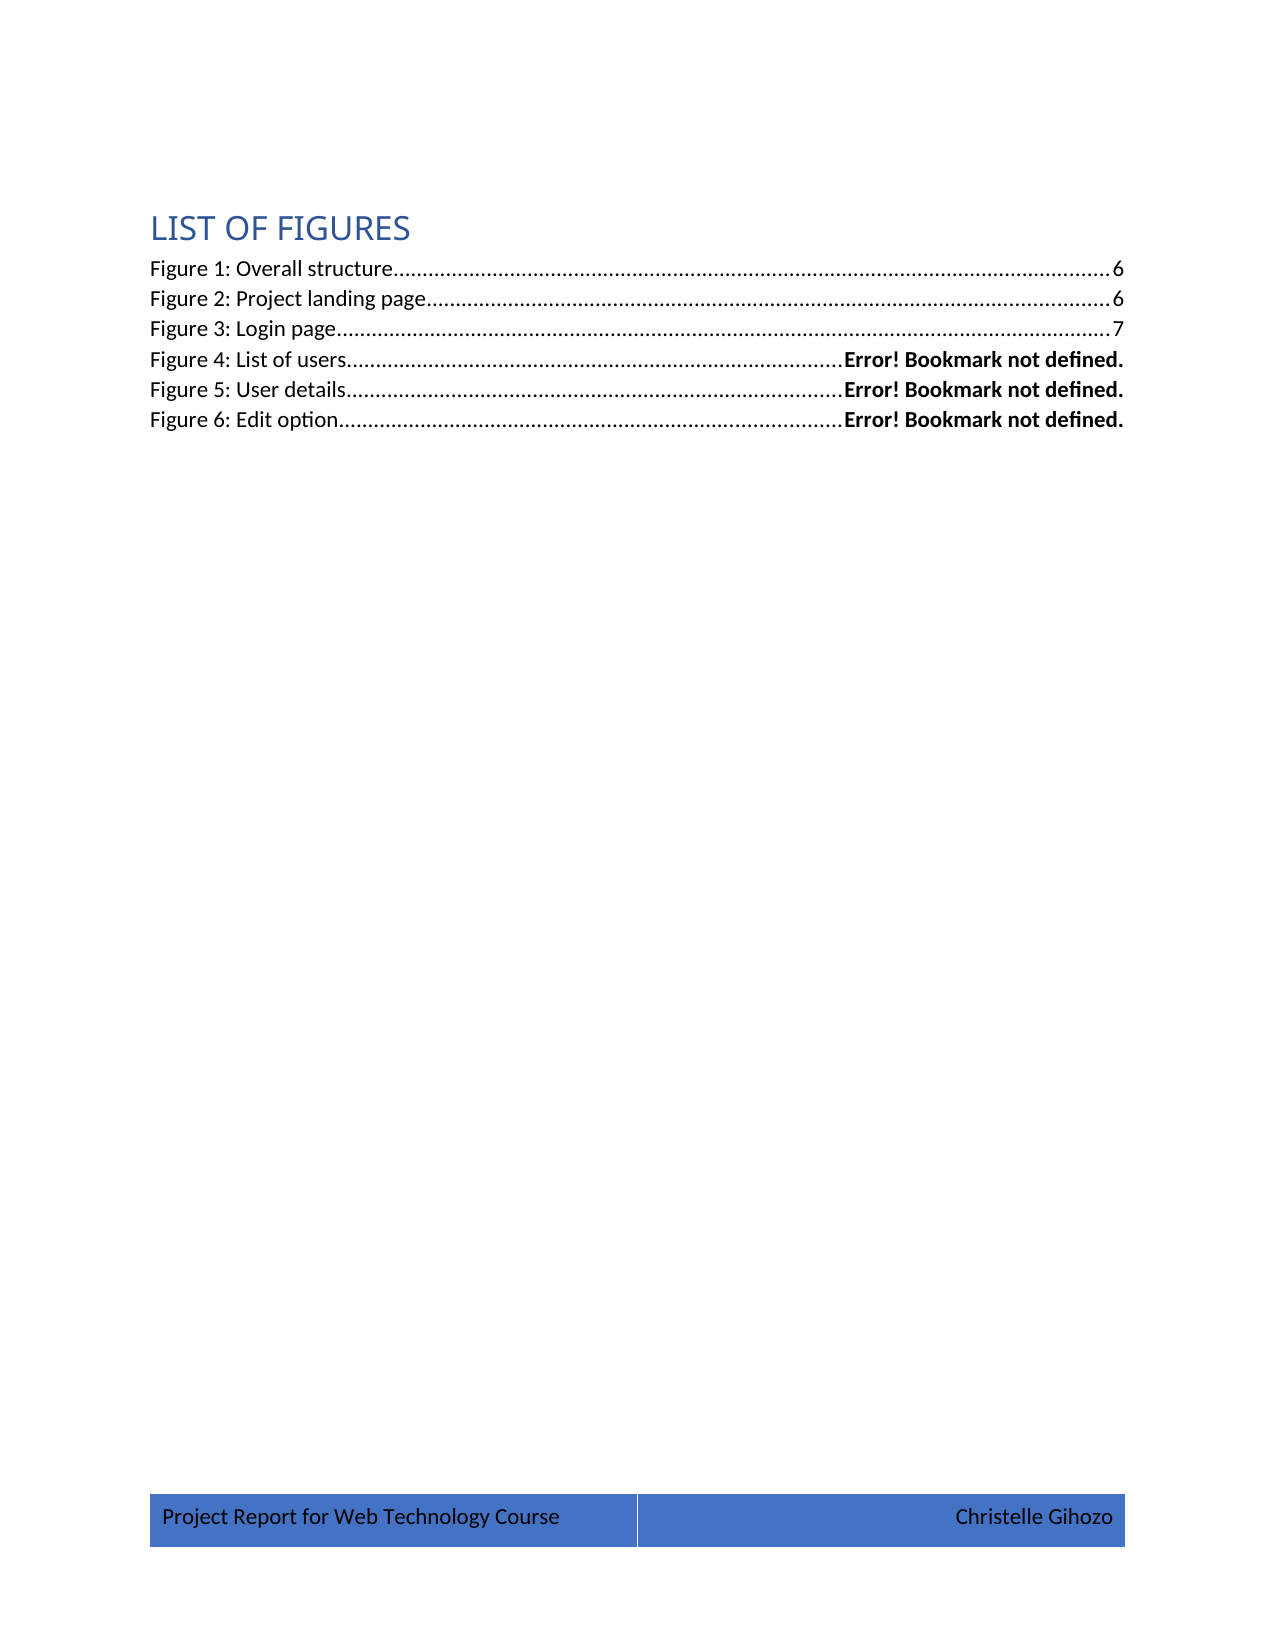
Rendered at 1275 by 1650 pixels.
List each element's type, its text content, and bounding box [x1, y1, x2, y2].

text Figure 4: List of users Error! Bookmark not defined. [150, 345, 1125, 373]
text Figure 3: Login page 7 [150, 314, 1125, 343]
subtitle LIST OF FIGURES [150, 205, 1125, 251]
text Figure 6: Edit option Error! Bookmark not defined. [150, 405, 1125, 433]
text Figure 2: Project landing page 6 [150, 284, 1125, 312]
text Figure 1: Overall structure 6 [150, 254, 1125, 282]
text Figure 5: User details Error! Bookmark not defined. [150, 375, 1125, 403]
